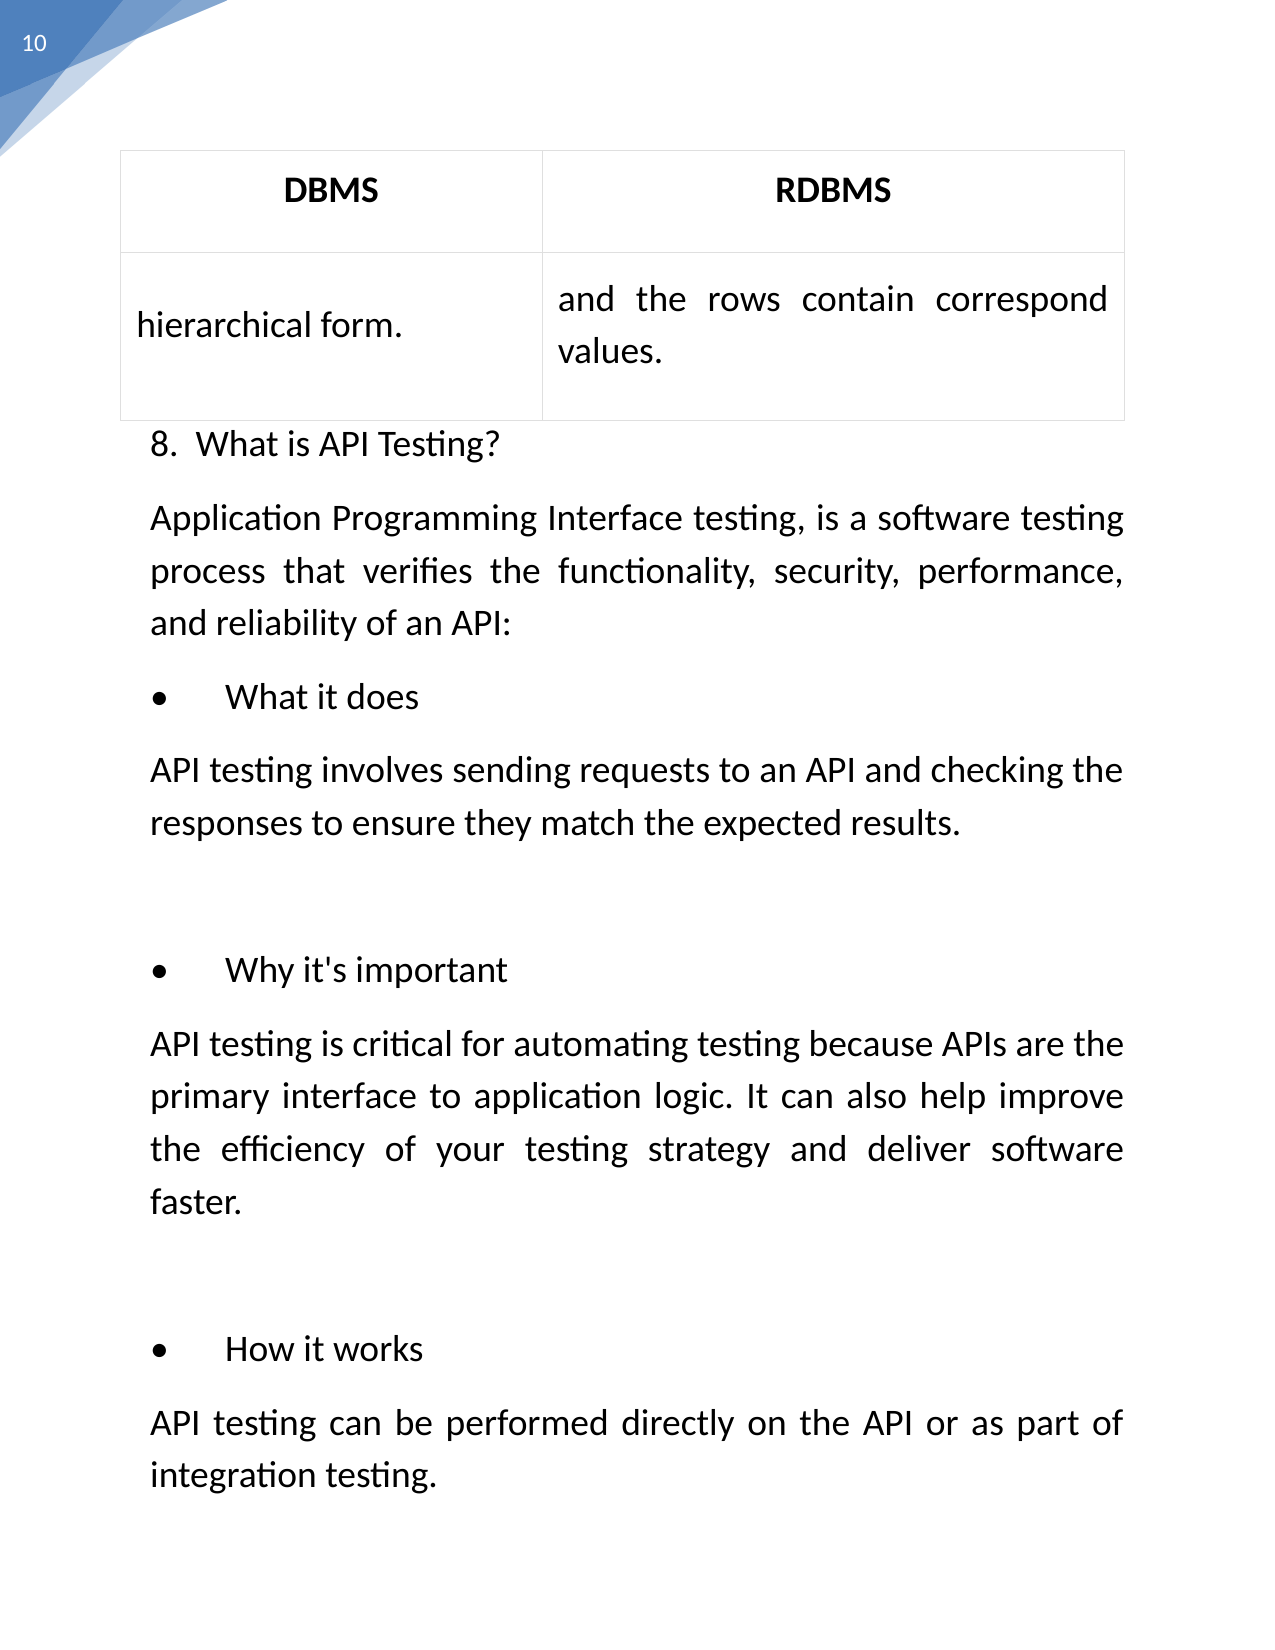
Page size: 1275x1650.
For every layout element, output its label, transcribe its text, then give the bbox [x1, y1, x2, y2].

text • What it does [150, 673, 1125, 719]
table_header DBMS [121, 151, 542, 252]
text API testing involves sending requests to an API and checking the responses to ensure they match the expected results. [150, 746, 1125, 845]
text Application Programming Interface testing, is a software testing process that verifies the functionality, security, performance, and reliability of an API: [150, 494, 1125, 645]
table_cell It stores data in either a navigational or hierarchical form. [121, 253, 542, 420]
picture [0, 0, 229, 168]
table_cell It uses a tabular structure where the headers are the column names, and the rows contain correspond values. [543, 253, 1124, 420]
text API testing is critical for automating testing because APIs are the primary interface to application logic. It can also help improve the efficiency of your testing strategy and deliver software faster. [150, 1020, 1125, 1224]
text 8. What is API Testing? [150, 421, 1125, 466]
text API testing can be performed directly on the API or as part of integration testing. [150, 1398, 1125, 1497]
text • Why it's important [150, 946, 1125, 992]
text • How it works [150, 1325, 1125, 1371]
table_header RDBMS [543, 151, 1124, 252]
